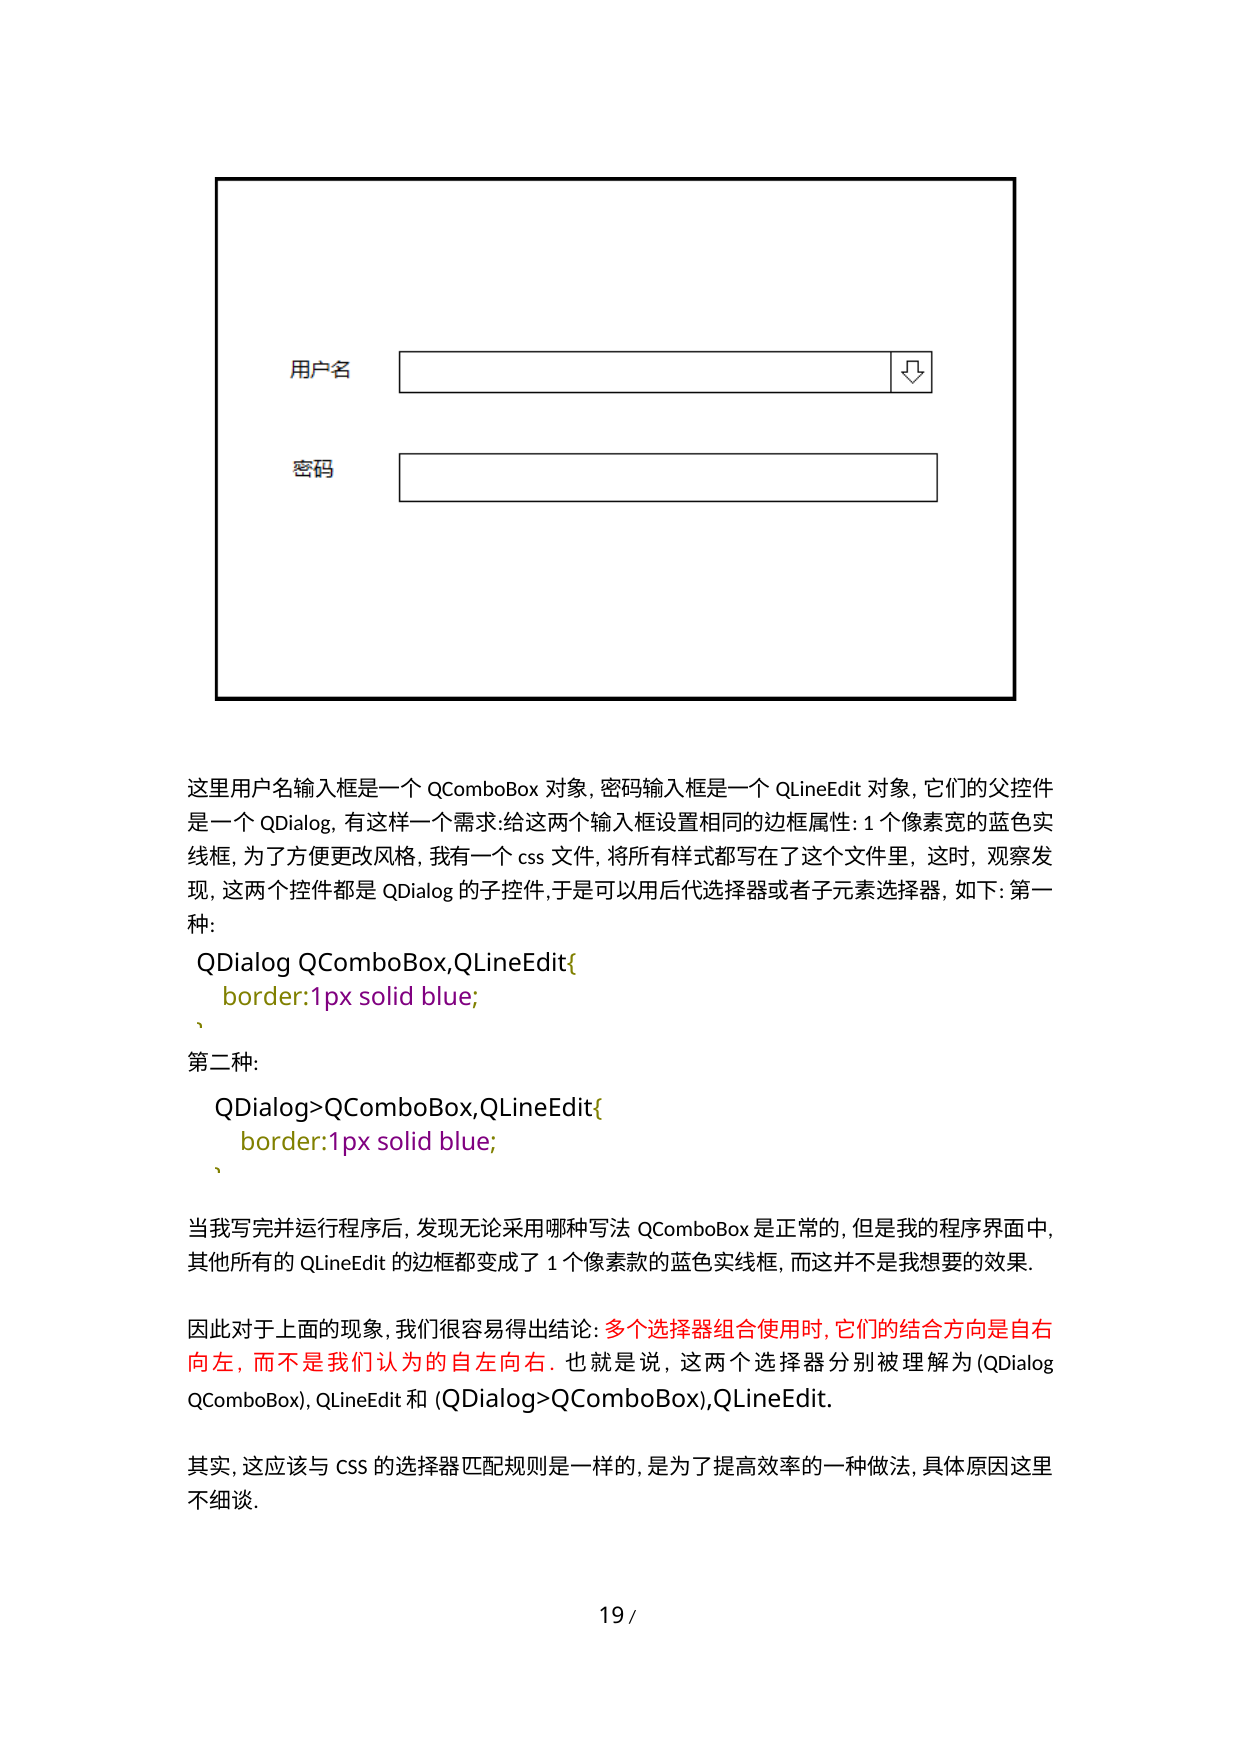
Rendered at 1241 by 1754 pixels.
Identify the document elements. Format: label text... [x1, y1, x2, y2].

text 这里用户名输入框是一个 QComboBox 对象, 密码输入框是一个 QLineEdit 对象, 它们的父控件是一个QDialog, 有这样一个需求:给这两个输入框设置相同的边框属性: 1 个像素宽的蓝色实线框, 为了方便更改风格, 我有一个 css 文件, 将所有样式都写在了这个文件里, 这时, 观察发现, 这两个控件都是QDialog 的子控件,于是可以用后代选择器或者子元素选择器, 如下: 第一种: [187, 772, 1054, 939]
text 其实, 这应该与 CSS 的选择器匹配规则是一样的, 是为了提高效率的一种做法, 具体原因这里不细谈. [187, 1451, 1054, 1515]
text 第二种: [187, 1047, 1240, 1077]
picture [214, 177, 1017, 701]
text 当我写完并运行程序后, 发现无论采用哪种写法 QComboBox 是正常的, 但是我的程序界面中, 其他所有的 QLineEdit 的边框都变成了 1 个像素款的蓝色实线框, 而这并不是我想要的效果. [187, 1213, 1053, 1277]
text 因此对于上面的现象, 我们很容易得出结论: 多个选择器组合使用时, 它们的结合方向是自右向左, 而不是我们认为的自左向右. 也就是说, 这两个选择器分别被理解为(QDialog QComboBox), QLineEdit 和 (QDialog>QComboBox),QLineEdit. [187, 1314, 1053, 1414]
